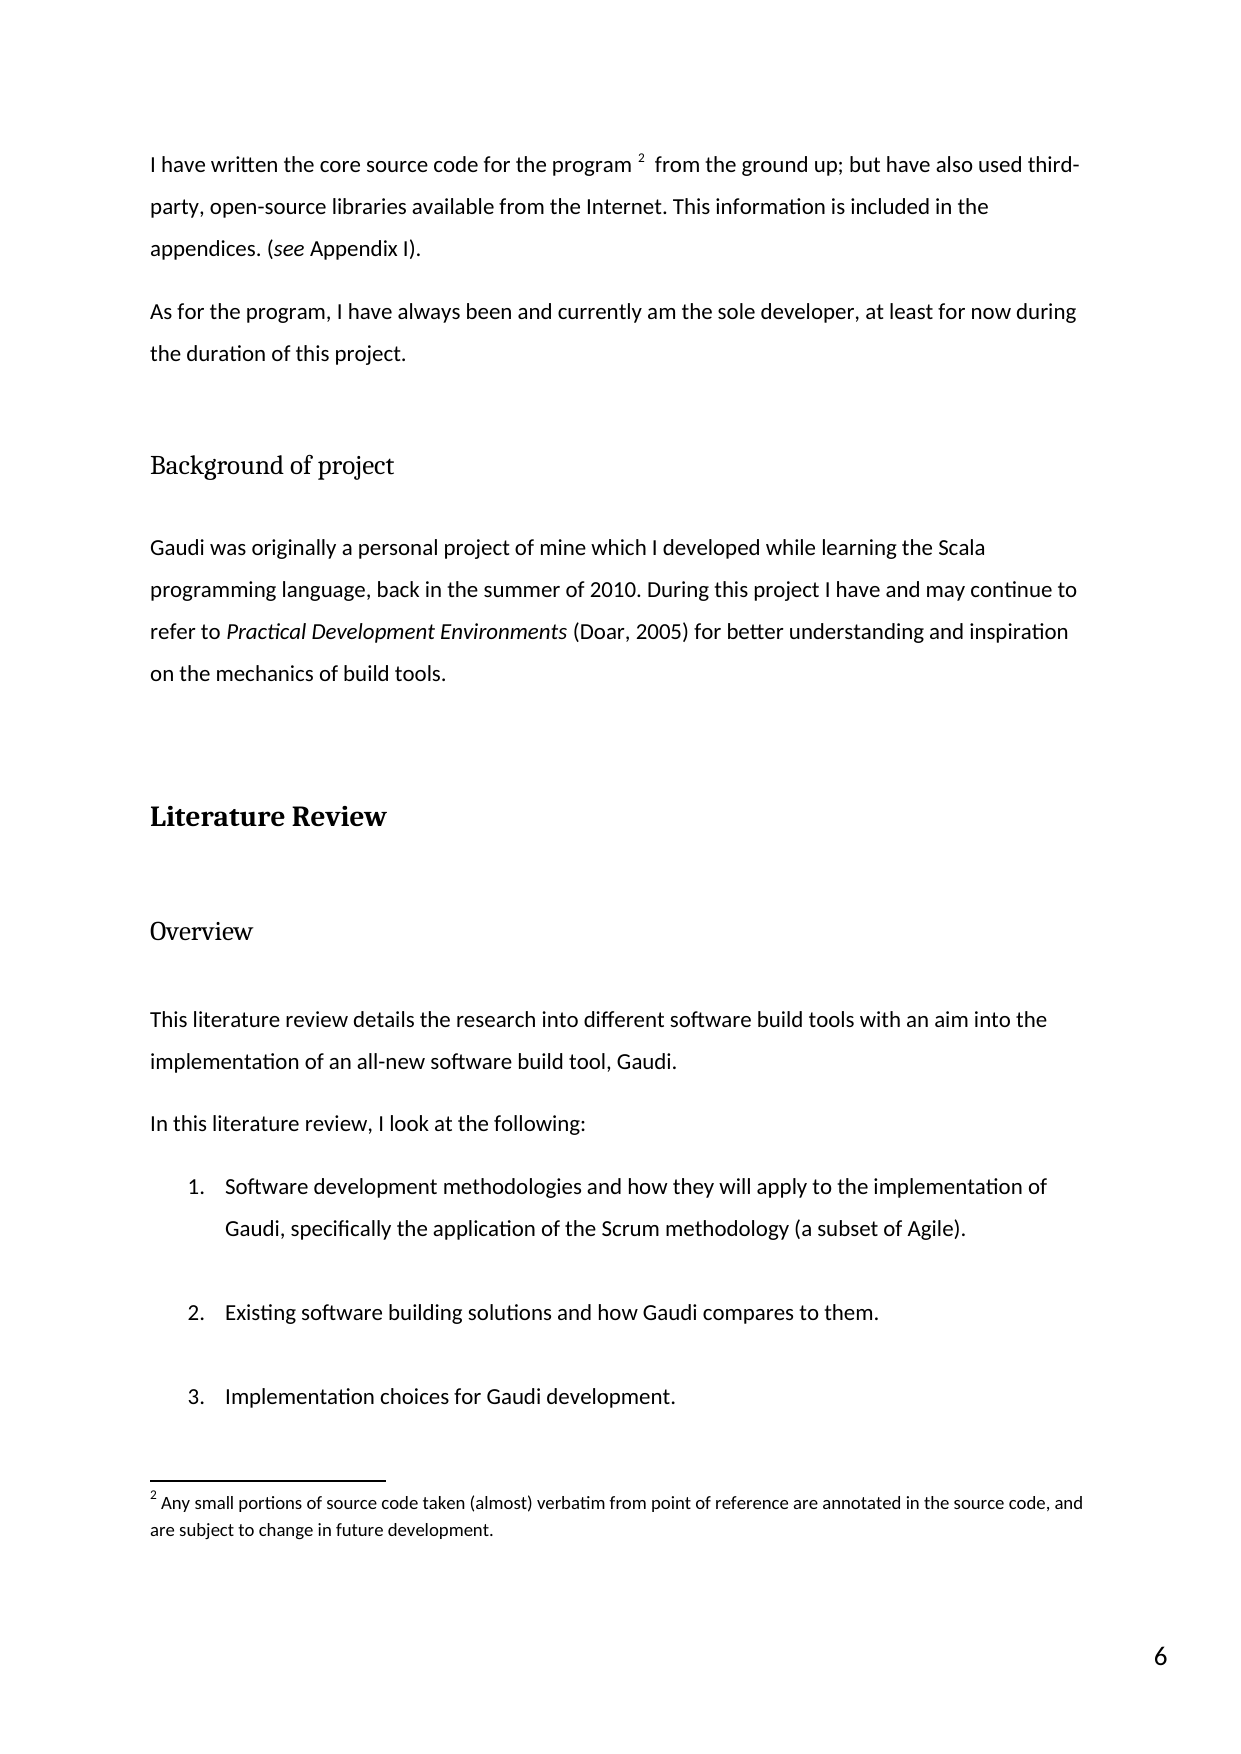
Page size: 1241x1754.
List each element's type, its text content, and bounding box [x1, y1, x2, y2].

list Implementation choices for Gaudi development. [187, 1382, 1090, 1410]
subtitle Overview [150, 916, 1090, 947]
text Gaudi was originally a personal project of mine which I developed while learning the Scala programming language, back in the summer of 2010. During this project I have and may continue to refer to Practical Development Environments (Doar, 2005) for better understanding and inspiration on the mechanics of build tools. [150, 533, 1090, 687]
list Existing software building solutions and how Gaudi compares to them. [187, 1298, 1090, 1326]
subtitle Literature Review [150, 800, 1090, 834]
text In this literature review, I look at the following: [150, 1109, 1090, 1138]
text This literature review details the research into different software build tools with an aim into the implementation of an all-new software build tool, Gaudi. [150, 1005, 1090, 1075]
text As for the program, I have always been and currently am the sole developer, at least for now during the duration of this project. [150, 297, 1090, 367]
text I have written the core source code for the program from the ground up; but have also used third-party, open-source libraries available from the Internet. This information is included in the appendices. (see Appendix I). [150, 150, 1090, 262]
list Software development methodologies and how they will apply to the implementation of Gaudi, specifically the application of the Scrum methodology (a subset of Agile). [187, 1172, 1090, 1242]
subtitle Background of project [150, 450, 1090, 482]
